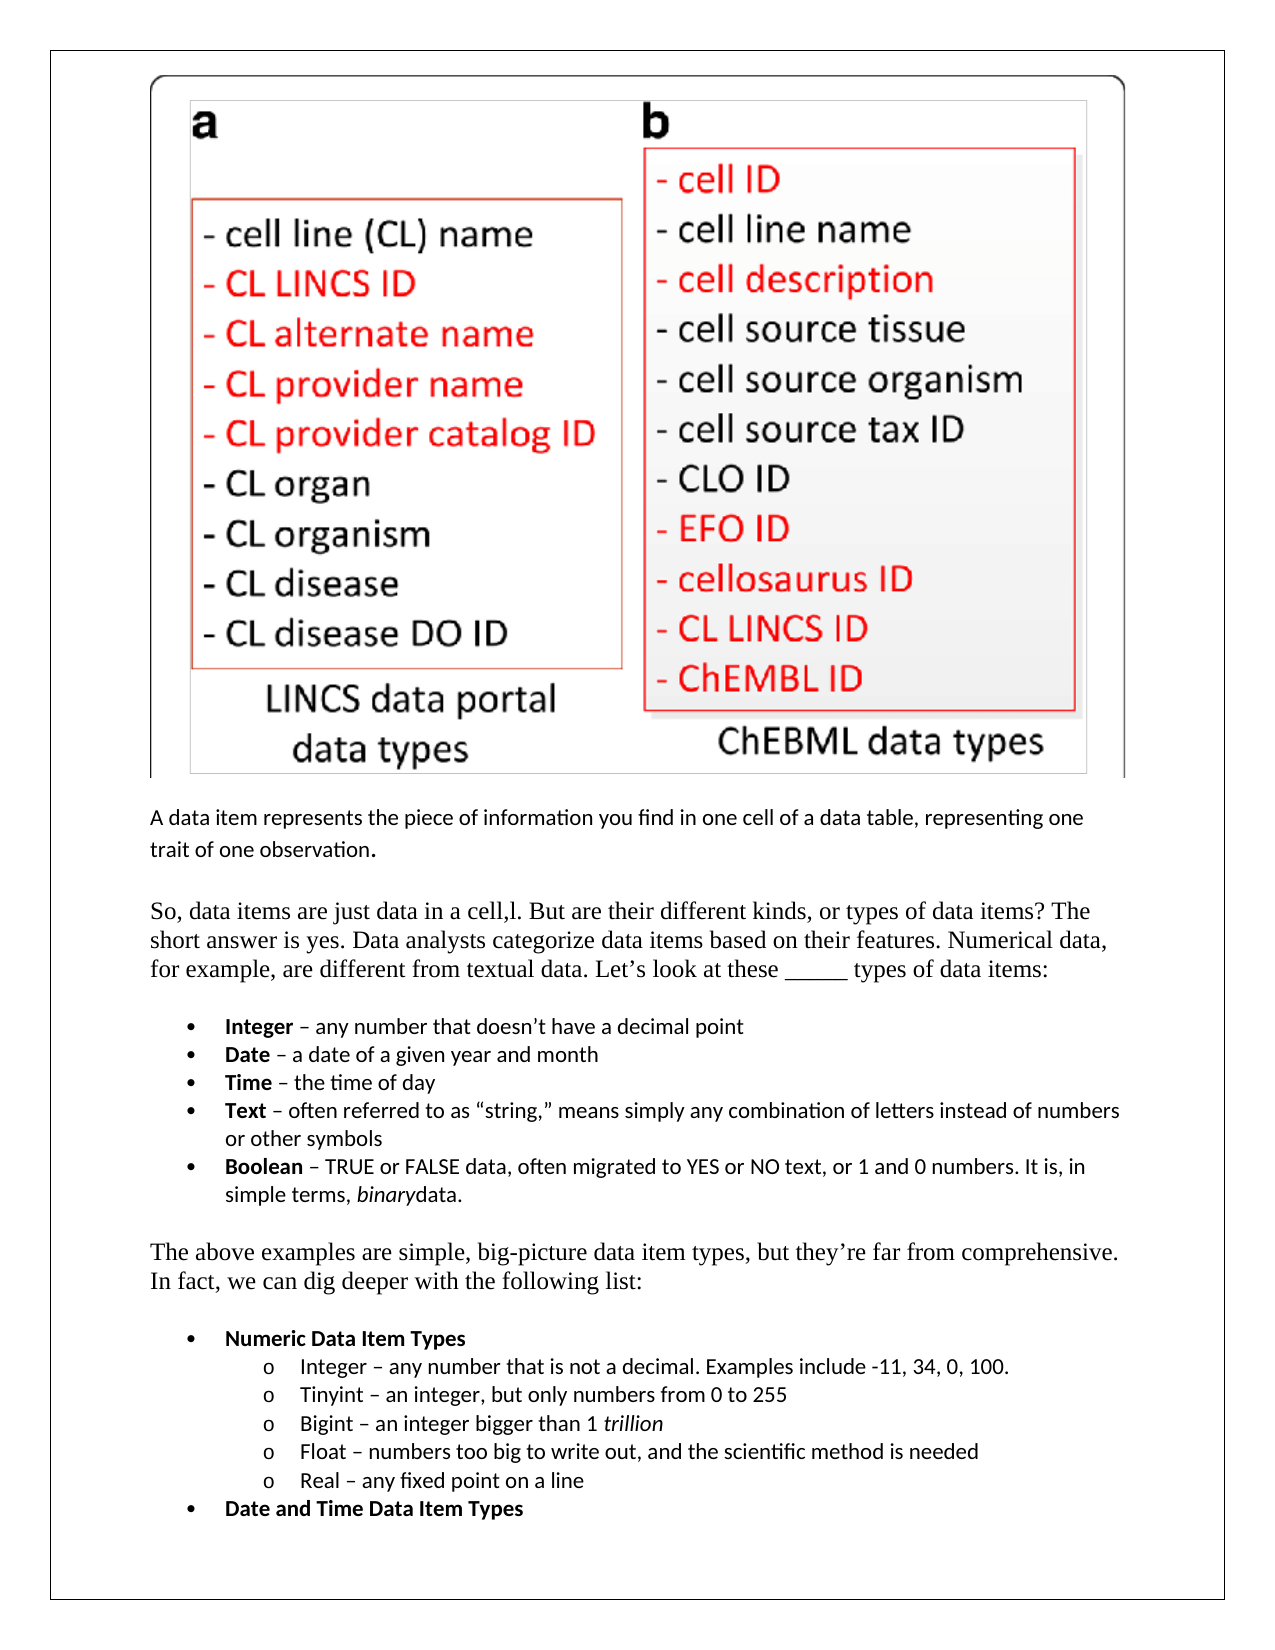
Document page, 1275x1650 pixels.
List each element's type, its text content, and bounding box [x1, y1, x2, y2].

text The above examples are simple, big-picture data item types, but they’re far from comprehensive. In fact, we can dig deeper with the following list: [150, 1237, 1125, 1294]
list Boolean – TRUE or FALSE data, often migrated to YES or NO text, or 1 and 0 numbers. It is, in simple terms, binarydata. [187, 1152, 1125, 1208]
list Date and Time Data Item Types [187, 1494, 1125, 1522]
picture [150, 75, 1125, 778]
list Tinyint – an integer, but only numbers from 0 to 255 [262, 1380, 1125, 1409]
list Bigint – an integer bigger than 1 trillion [262, 1409, 1125, 1437]
list Date – a date of a given year and month [187, 1040, 1125, 1068]
list Numeric Data Item Types [187, 1324, 1125, 1352]
text A data item represents the piece of information you find in one cell of a data table, representing one trait of one observation. [150, 803, 1125, 863]
text So, data items are just data in a cell,l. But are their different kinds, or types of data items? The short answer is yes. Data analysts categorize data items based on their features. Numerical data, for example, are different from textual data. Let’s look at these _____ types of data items: [150, 896, 1125, 983]
list Text – often referred to as “string,” means simply any combination of letters instead of numbers or other symbols [187, 1096, 1125, 1152]
list Integer – any number that is not a decimal. Examples include -11, 34, 0, 100. [262, 1352, 1125, 1380]
list Float – numbers too big to write out, and the scientific method is needed [262, 1437, 1125, 1466]
list Integer – any number that doesn’t have a decimal point [187, 1012, 1125, 1040]
list Time – the time of day [187, 1068, 1125, 1096]
list Real – any fixed point on a line [262, 1466, 1125, 1494]
